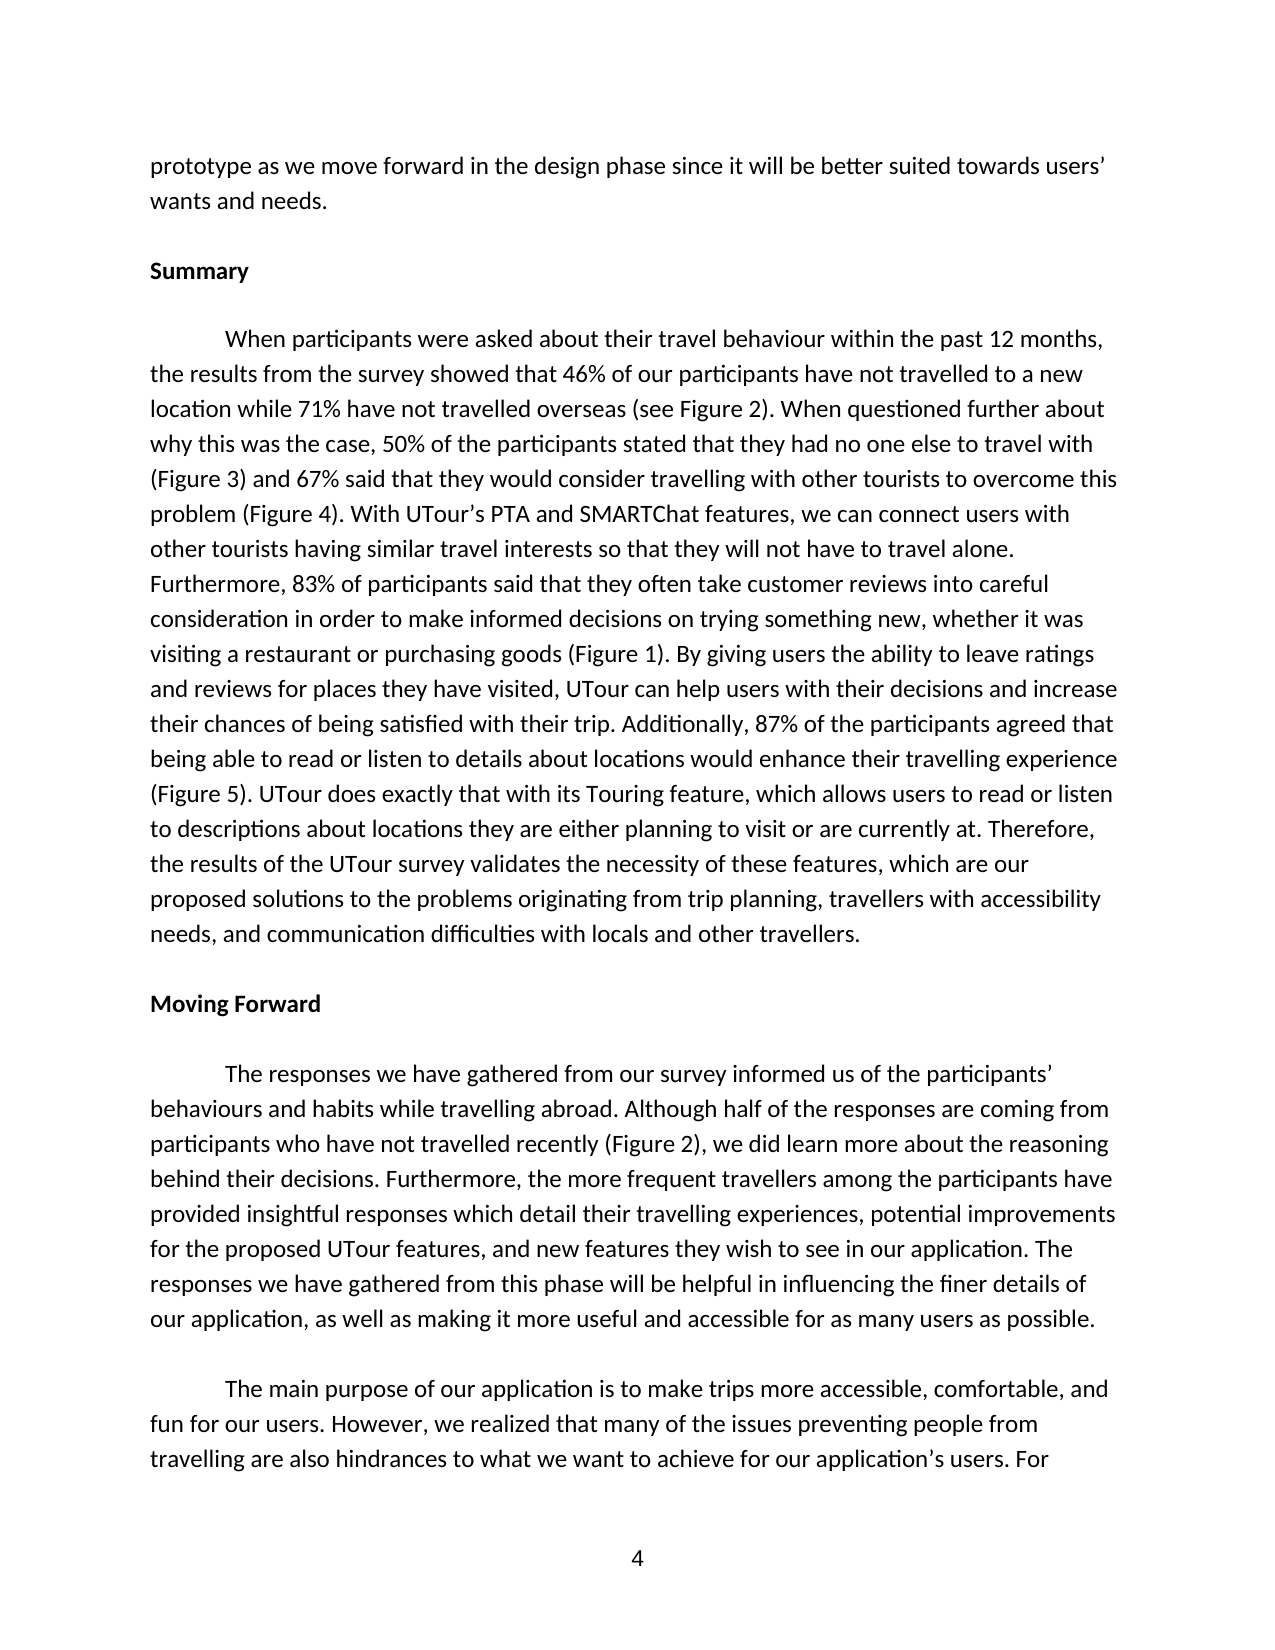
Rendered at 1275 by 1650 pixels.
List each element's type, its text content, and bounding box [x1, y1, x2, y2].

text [150, 150, 1125, 216]
text Summary [150, 255, 1125, 286]
text The responses we have gathered from our survey informed us of the participants’ behaviours and habits while travelling abroad. Although half of the responses are coming from participants who have not travelled recently (Figure 2), we did learn more about the reasoning behind their decisions. Furthermore, the more frequent travellers among the participants have provided insightful responses which detail their travelling experiences, potential improvements for the proposed UTour features, and new features they wish to see in our application. The responses we have gathered from this phase will be helpful in influencing the finer details of our application, as well as making it more useful and accessible for as many users as possible. [150, 1058, 1125, 1333]
text When participants were asked about their travel behaviour within the past 12 months, the results from the survey showed that 46% of our participants have not travelled to a new location while 71% have not travelled overseas (see Figure 2). When questioned further about why this was the case, 50% of the participants stated that they had no one else to travel with (Figure 3) and 67% said that they would consider travelling with other tourists to overcome this problem (Figure 4). With UTour’s PTA and SMARTChat features, we can connect users with other tourists having similar travel interests so that they will not have to travel alone. Furthermore, 83% of participants said that they often take customer reviews into careful consideration in order to make informed decisions on trying something new, whether it was visiting a restaurant or purchasing goods (Figure 1). By giving users the ability to leave ratings and reviews for places they have visited, UTour can help users with their decisions and increase their chances of being satisfied with their trip. Additionally, 87% of the participants agreed that being able to read or listen to details about locations would enhance their travelling experience (Figure 5). UTour does exactly that with its Touring feature, which allows users to read or listen to descriptions about locations they are either planning to visit or are currently at. Therefore, the results of the UTour survey validates the necessity of these features, which are our proposed solutions to the problems originating from trip planning, travellers with accessibility needs, and communication difficulties with locals and other travellers. [150, 323, 1125, 948]
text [150, 1373, 1125, 1473]
text Moving Forward [150, 988, 1125, 1018]
